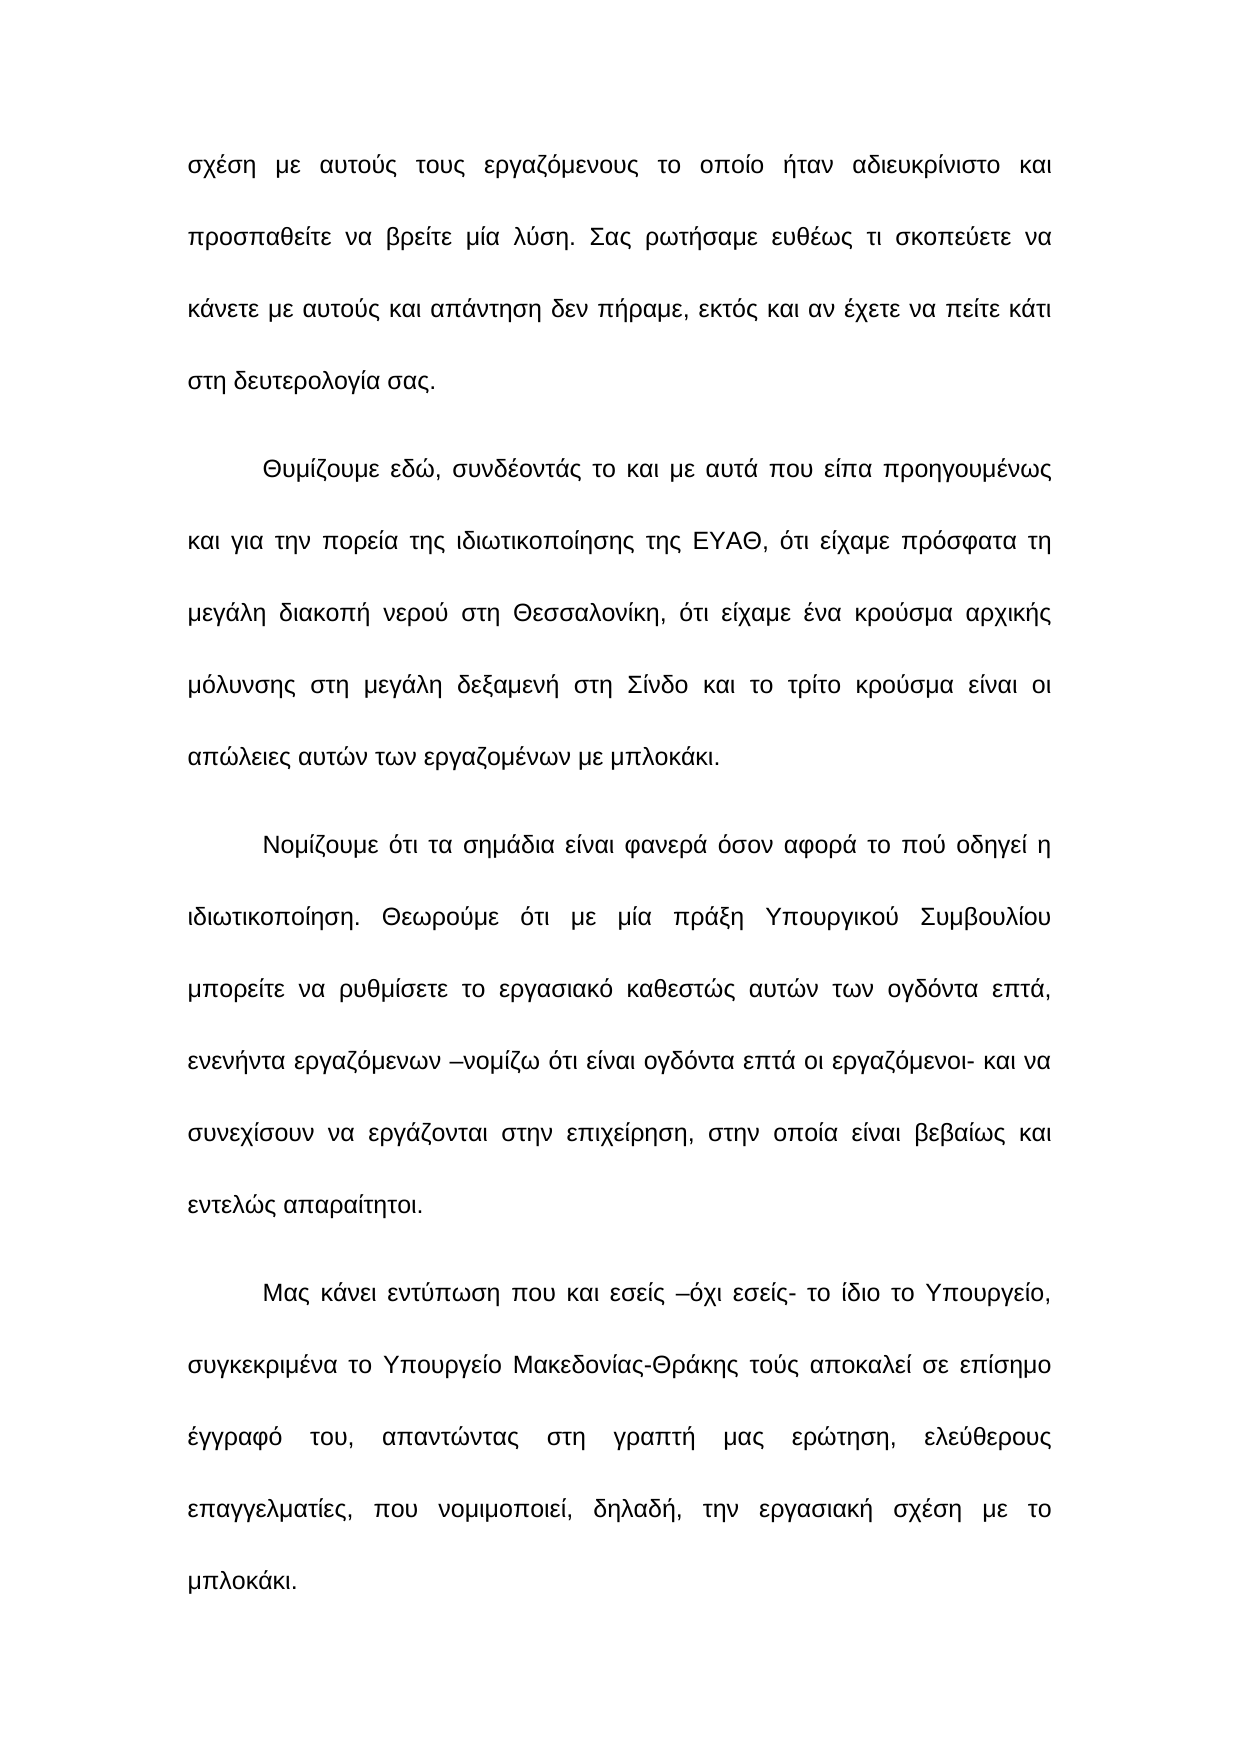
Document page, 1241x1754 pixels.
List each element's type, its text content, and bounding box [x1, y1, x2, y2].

text Μας κάνει εντύπωση που και εσείς –όχι εσείς- το ίδιο το Υπουργείο, συγκεκριμένα το Υπουργείο Μακεδονίας-Θράκης τούς αποκαλεί σε επίσημο έγγραφό του, απαντώντας στη γραπτή μας ερώτηση, ελεύθερους επαγγελματίες, που νομιμοποιεί, δηλαδή, την εργασιακή σχέση με το μπλοκάκι. [187, 1278, 1053, 1594]
text Θυμίζουμε εδώ, συνδέοντάς το και με αυτά που είπα προηγουμένως και για την πορεία της ιδιωτικοποίησης της ΕΥΑΘ, ότι είχαμε πρόσφατα τη μεγάλη διακοπή νερού στη Θεσσαλονίκη, ότι είχαμε ένα κρούσμα αρχικής μόλυνσης στη μεγάλη δεξαμενή στη Σίνδο και το τρίτο κρούσμα είναι οι απώλειες αυτών των εργαζομένων με μπλοκάκι. [187, 454, 1053, 770]
text Νομίζουμε ότι τα σημάδια είναι φανερά όσον αφορά το πού οδηγεί η ιδιωτικοποίηση. Θεωρούμε ότι με μία πράξη Υπουργικού Συμβουλίου μπορείτε να ρυθμίσετε το εργασιακό καθεστώς αυτών των ογδόντα επτά, ενενήντα εργαζόμενων –νομίζω ότι είναι ογδόντα επτά οι εργαζόμενοι- και να συνεχίσουν να εργάζονται στην επιχείρηση, στην οποία είναι βεβαίως και εντελώς απαραίτητοι. [187, 830, 1053, 1218]
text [187, 150, 1053, 394]
